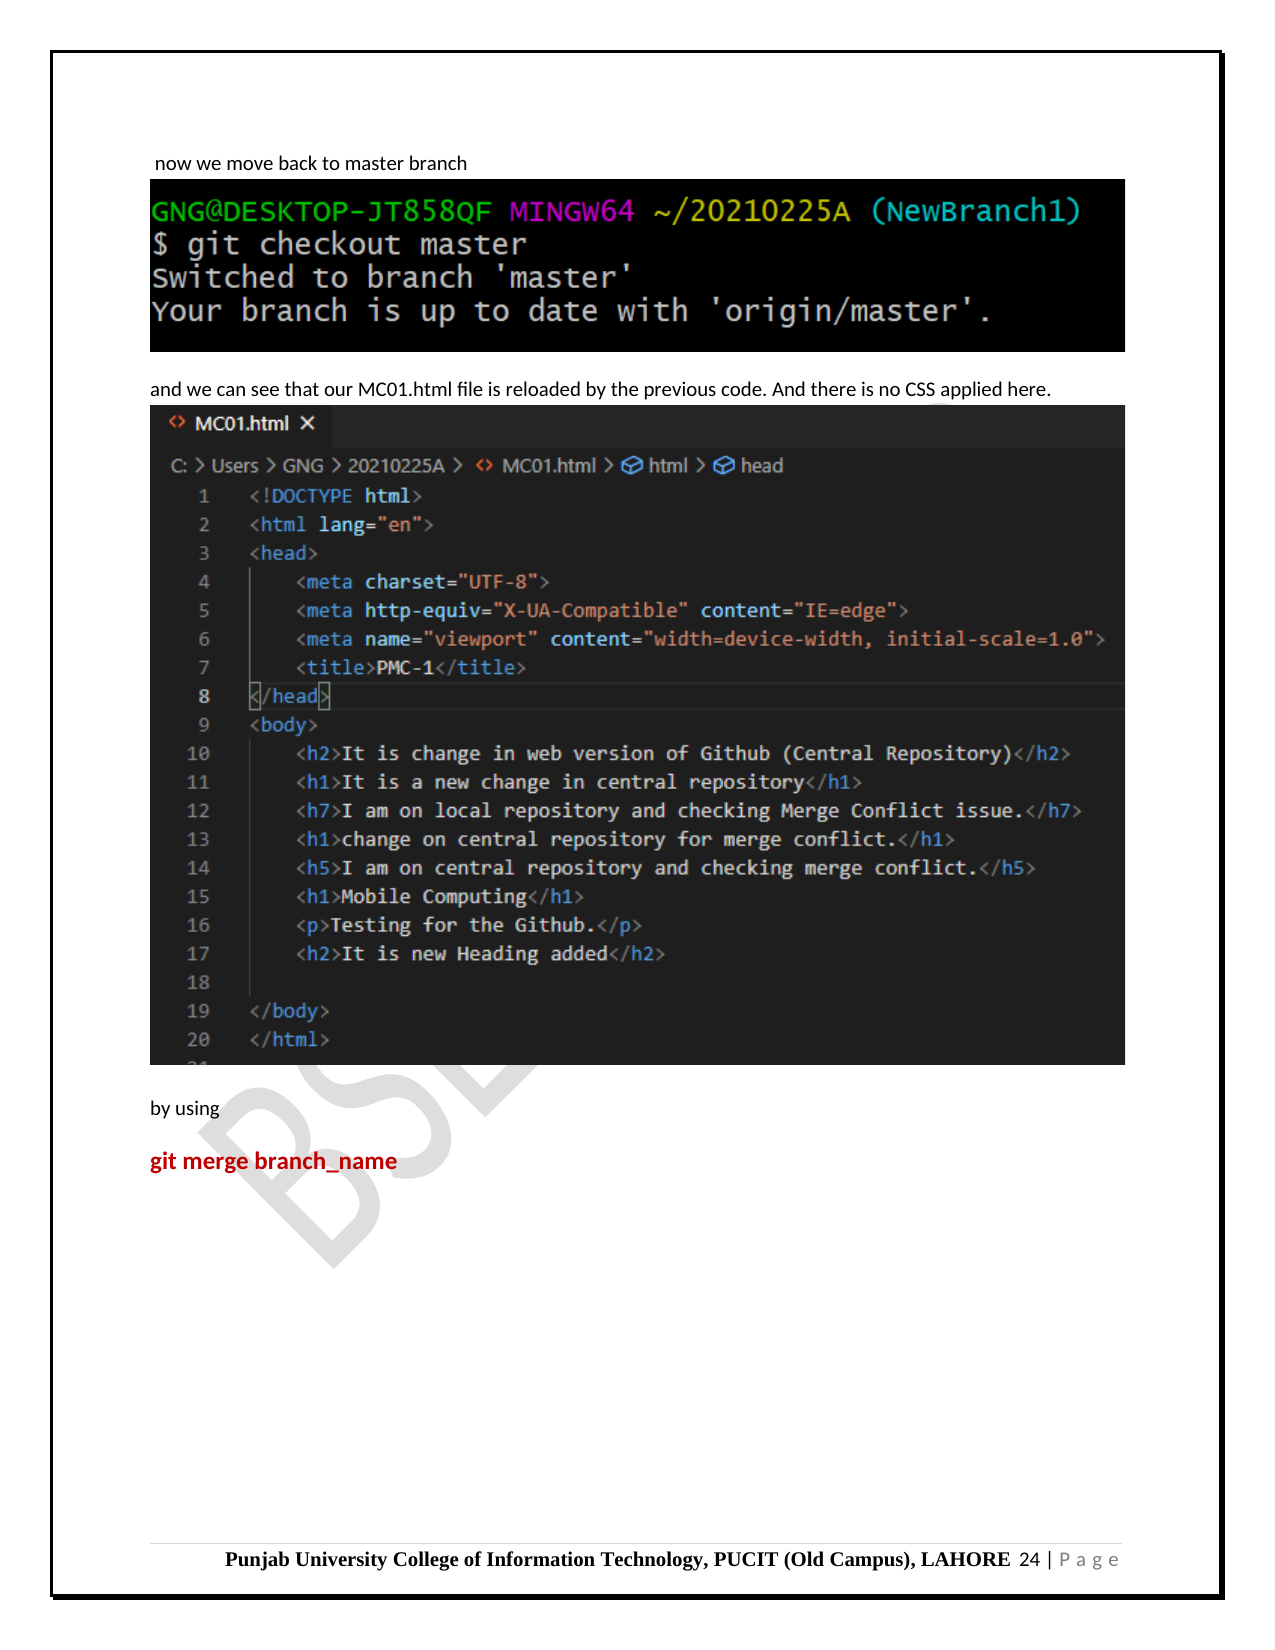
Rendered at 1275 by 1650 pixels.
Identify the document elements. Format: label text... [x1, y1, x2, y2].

text now we move back to master branch [150, 150, 1122, 179]
picture [150, 405, 1125, 1065]
text by using [150, 1095, 1122, 1120]
text git merge branch_name [150, 1145, 1122, 1175]
picture [150, 179, 1125, 352]
text and we can see that our MC01.html file is reloaded by the previous code. And there is no CSS applied here. [150, 376, 1122, 405]
